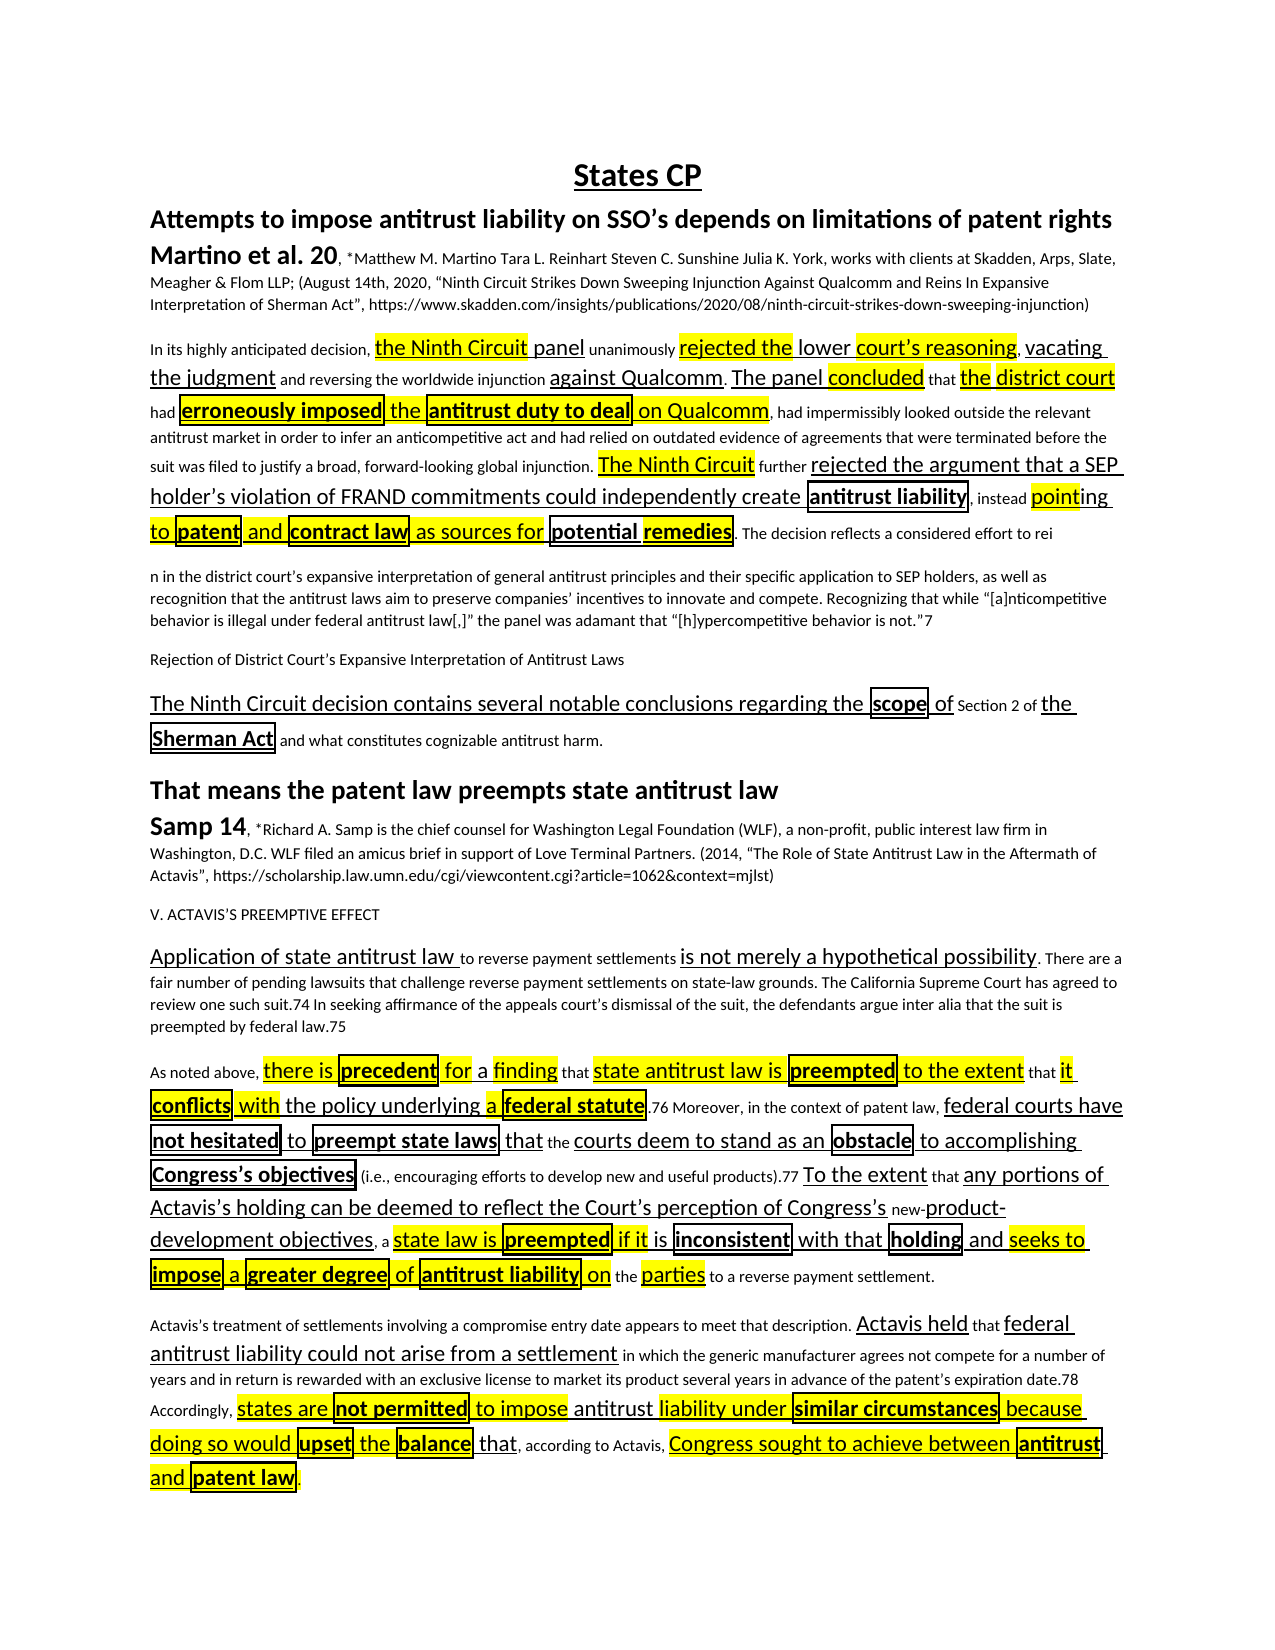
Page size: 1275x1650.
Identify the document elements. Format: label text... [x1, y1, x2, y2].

text In its highly anticipated decision, the Ninth Circuit panel unanimously rejected the lower court’s reasoning, vacating the judgment and reversing the worldwide injunction against Qualcomm. The panel concluded that the district court had erroneously imposed the antitrust duty to deal on Qualcomm, had impermissibly looked outside the relevant antitrust market in order to infer an anticompetitive act and had relied on outdated evidence of agreements that were terminated before the suit was filed to justify a broad, forward-looking global injunction. The Ninth Circuit further rejected the argument that a SEP holder’s violation of FRAND commitments could independently create antitrust liability, instead pointing to patent and contract law as sources for potential remedies. The decision reflects a considered effort to rei [150, 333, 1125, 547]
text Actavis’s treatment of settlements involving a compromise entry date appears to meet that description. Actavis held that federal antitrust liability could not arise from a settlement in which the generic manufacturer agrees not compete for a number of years and in return is rewarded with an exclusive license to market its product several years in advance of the patent’s expiration date.78 Accordingly, states are not permitted to impose antitrust liability under similar circumstances because doing so would upset the balance that, according to Actavis, Congress sought to achieve between antitrust and patent law. [150, 1309, 1125, 1493]
subtitle That means the patent law preempts state antitrust law [150, 773, 1125, 806]
text n in the district court’s expansive interpretation of general antitrust principles and their specific application to SEP holders, as well as recognition that the antitrust laws aim to preserve companies’ incentives to innovate and compete. Recognizing that while “[a]nticompetitive behavior is illegal under federal antitrust law[,]” the panel was adamant that “[h]ypercompetitive behavior is not.”7 [150, 566, 1125, 631]
text Application of state antitrust law to reverse payment settlements is not merely a hypothetical possibility. There are a fair number of pending lawsuits that challenge reverse payment settlements on state-law grounds. The California Supreme Court has agreed to review one such suit.74 In seeking affirmance of the appeals court’s dismissal of the suit, the defendants argue inter alia that the suit is preempted by federal law.75 [150, 942, 1125, 1036]
text V. ACTAVIS’S PREEMPTIVE EFFECT [150, 904, 1125, 924]
subtitle States CP [150, 154, 1125, 195]
text Samp 14, *Richard A. Samp is the chief counsel for Washington Legal Foundation (WLF), a non-profit, public interest law firm in Washington, D.C. WLF filed an amicus brief in support of Love Terminal Partners. (2014, “The Role of State Antitrust Law in the Aftermath of Actavis”, https://scholarship.law.umn.edu/cgi/viewcontent.cgi?article=1062&context=mjlst) [150, 809, 1125, 886]
text As noted above, there is precedent for a finding that state antitrust law is preempted to the extent that it conflicts with the policy underlying a federal statute.76 Moreover, in the context of patent law, federal courts have not hesitated to preempt state laws that the courts deem to stand as an obstacle to accomplishing Congress’s objectives (i.e., encouraging efforts to develop new and useful products).77 To the extent that any portions of Actavis’s holding can be deemed to reflect the Court’s perception of Congress’s new-product-development objectives, a state law is preempted if it is inconsistent with that holding and seeks to impose a greater degree of antitrust liability on the parties to a reverse payment settlement. [150, 1054, 1125, 1290]
text The Ninth Circuit decision contains several notable conclusions regarding the scope of Section 2 of the Sherman Act and what constitutes cognizable antitrust harm. [150, 687, 1125, 754]
text Rejection of District Court’s Expansive Interpretation of Antitrust Laws [150, 649, 1125, 669]
text Martino et al. 20, *Matthew M. Martino Tara L. Reinhart Steven C. Sunshine Julia K. York, works with clients at Skadden, Arps, Slate, Meagher & Flom LLP; (August 14th, 2020, “Ninth Circuit Strikes Down Sweeping Injunction Against Qualcomm and Reins In Expansive Interpretation of Sherman Act”, https://www.skadden.com/insights/publications/2020/08/ninth-circuit-strikes-down-sweeping-injunction) [150, 238, 1125, 315]
subtitle Attempts to impose antitrust liability on SSO’s depends on limitations of patent rights [150, 202, 1125, 235]
